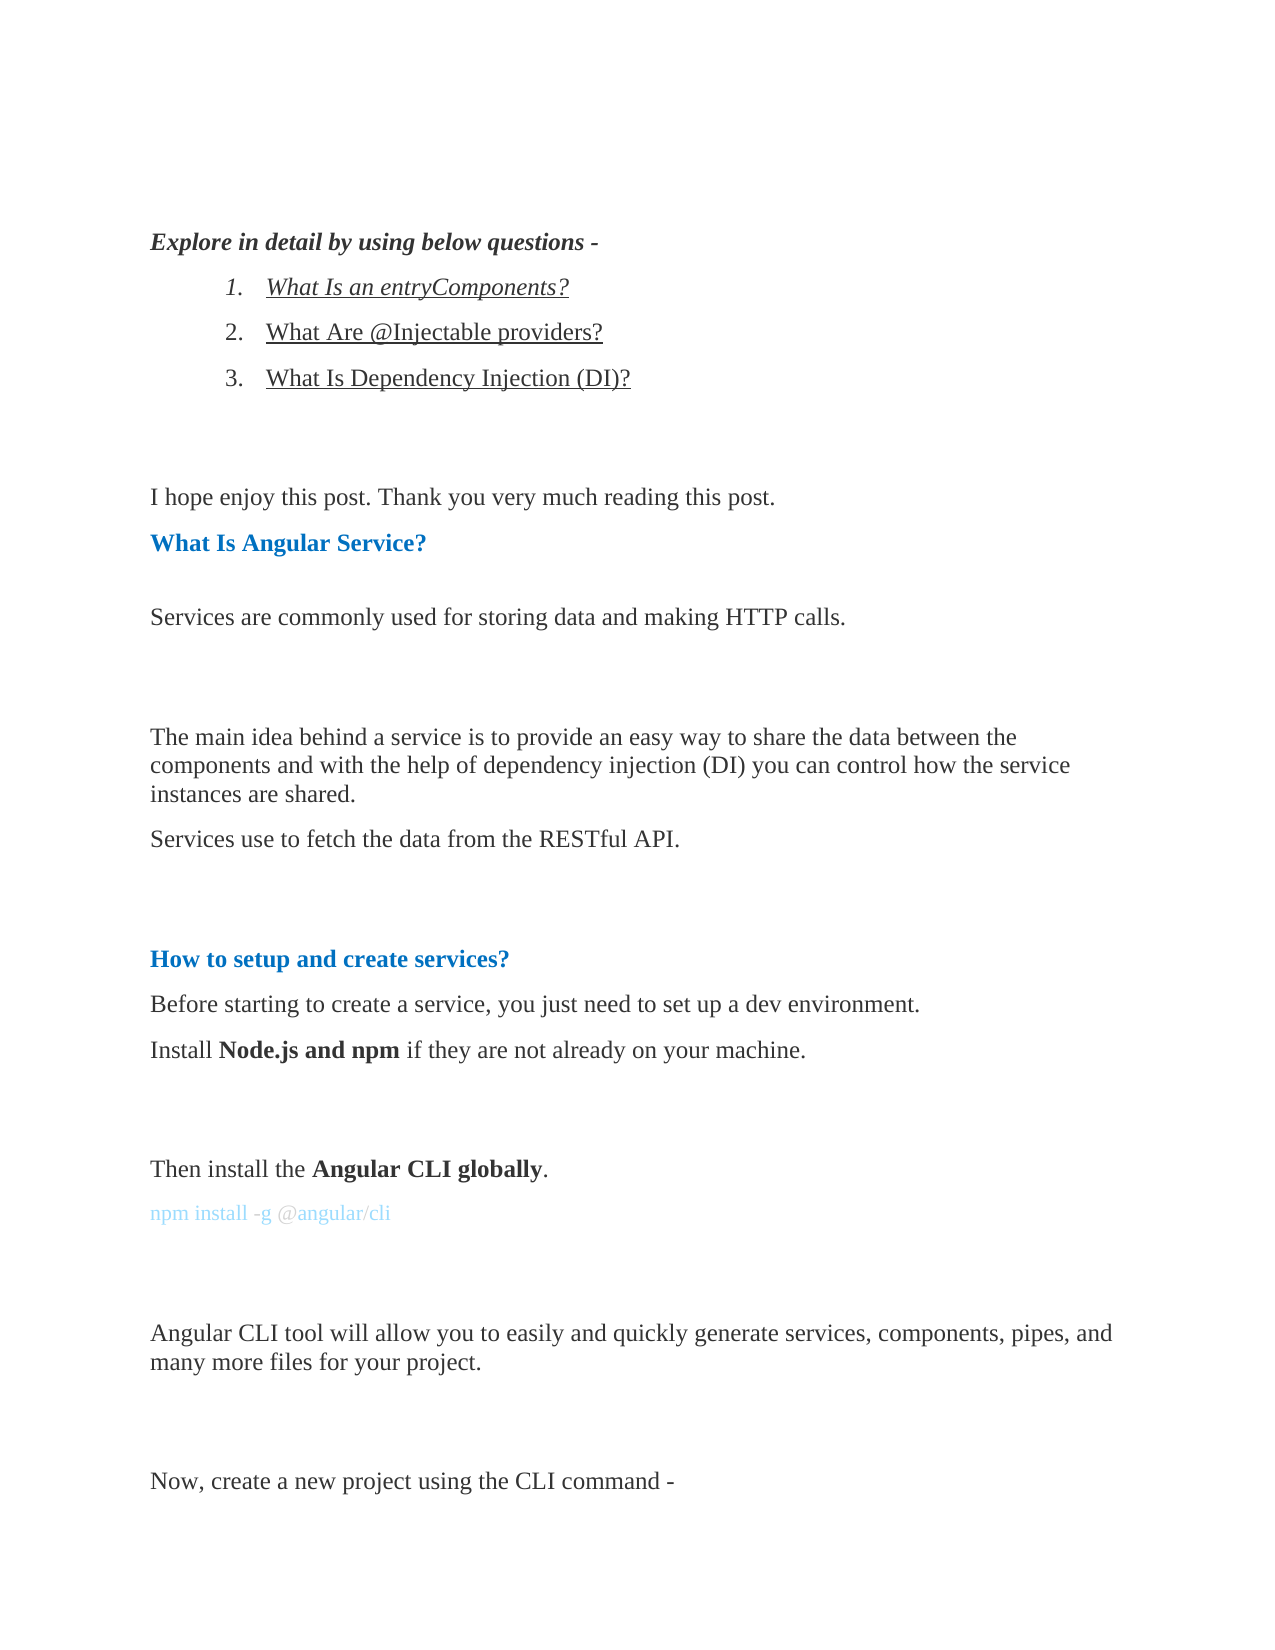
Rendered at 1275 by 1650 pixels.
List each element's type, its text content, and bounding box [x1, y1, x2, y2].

text Services use to fetch the data from the RESTful API. [150, 825, 1125, 854]
text npm install -g @angular/cli [150, 1200, 1125, 1226]
text How to setup and create services? [150, 944, 1125, 973]
text What Is Angular Service? [150, 528, 1125, 586]
text 1. What Is an entryComponents? [225, 272, 1125, 301]
text Install Node.js and npm if they are not already on your machine. [150, 1035, 1125, 1064]
text Services are commonly used for storing data and making HTTP calls. [150, 602, 1125, 631]
text 3. What Is Dependency Injection (DI)? [225, 363, 1125, 392]
text The main idea behind a service is to provide an easy way to share the data between the components and with the help of dependency injection (DI) you can control how the service instances are shared. [150, 722, 1125, 808]
text Then install the Angular CLI globally. [150, 1155, 1125, 1184]
text Angular CLI tool will allow you to easily and quickly generate services, components, pipes, and many more files for your project. [150, 1318, 1125, 1376]
text Now, create a new project using the CLI command - [150, 1467, 1125, 1496]
text Explore in detail by using below questions - [150, 227, 1125, 256]
text Before starting to create a service, you just need to set up a dev environment. [150, 990, 1125, 1019]
text 2. What Are @Injectable providers? [225, 318, 1125, 347]
text I hope enjoy this post. Thank you very much reading this post. [150, 483, 1125, 512]
